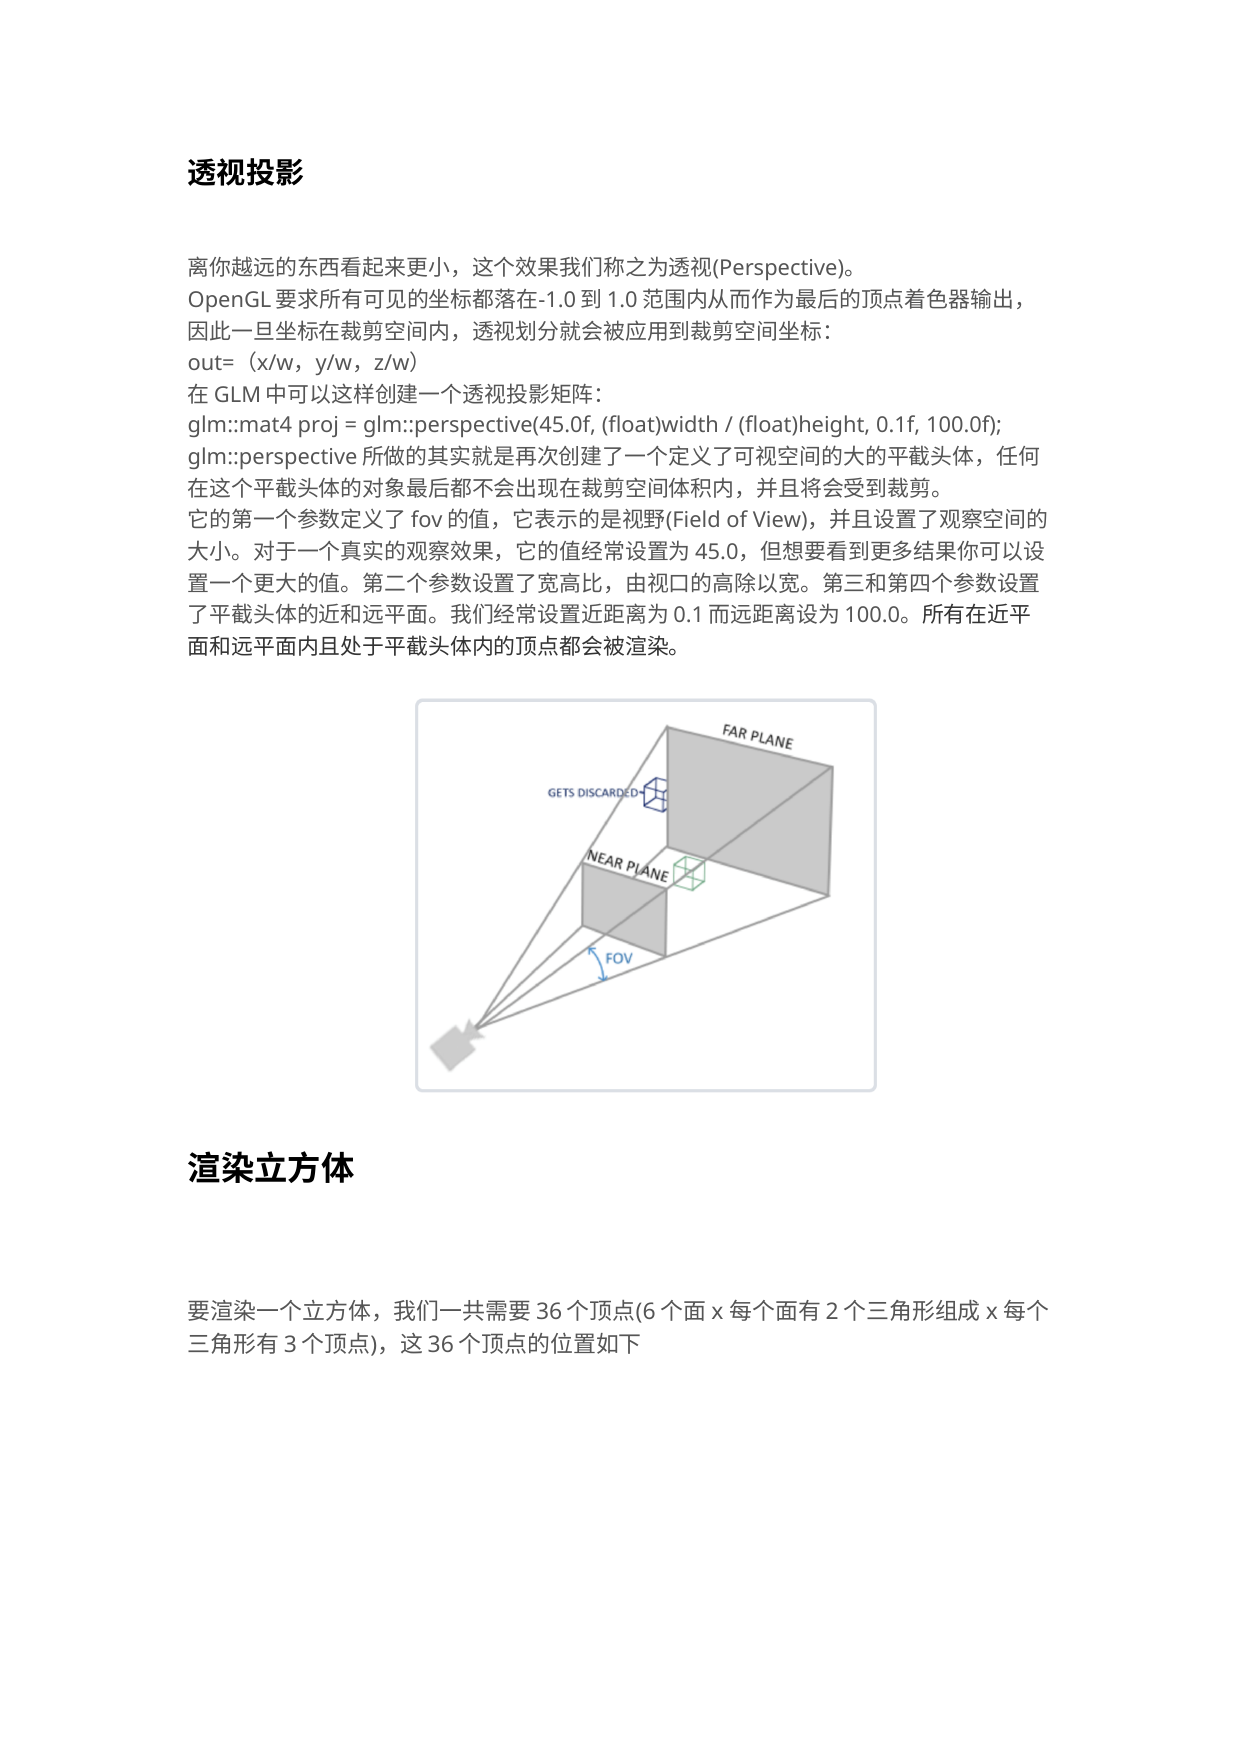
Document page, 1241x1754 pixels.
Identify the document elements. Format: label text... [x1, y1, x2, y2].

text 要渲染一个立方体，我们一共需要36个顶点(6个面 x 每个面有2个三角形组成 x 每个三角形有3个顶点)，这36个顶点的位置如下 [642, 1293, 1053, 1359]
subtitle 渲染立方体 [187, 1142, 1053, 1190]
text 离你越远的东西看起来更小，这个效果我们称之为透视(Perspective)。 OpenGL要求所有可见的坐标都落在-1.0到1.0范围内从而作为最后的顶点着色器输出，因此一旦坐标在裁剪空间内，透视划分就会被应用到裁剪空间坐标： out=（x/w，y/w，z/w） 在GLM中可以这样创建一个透视投影矩阵： glm::mat4 proj = glm::perspective(45.0f, (float)width / (float)height, 0.1f, 100.0f); glm::perspective所做的其实就是再次创建了一个定义了可视空间的大的平截头体，任何在这个平截头体的对象最后都不会出现在裁剪空间体积内，并且将会受到裁剪。 它的第一个参数定义了fov的值，它表示的是视野(Field of View)，并且设置了观察空间的大小。对于一个真实的观察效果，它的值经常设置为45.0，但想要看到更多结果你可以设置一个更大的值。第二个参数设置了宽高比，由视口的高除以宽。第三和第四个参数设置了平截头体的近和远平面。我们经常设置近距离为0.1而远距离设为100.0。所有在近平面和远平面内且处于平截头体内的顶点都会被渲染。 [187, 250, 1053, 661]
subtitle 透视投影 [187, 150, 1053, 192]
picture [187, 688, 1053, 1107]
